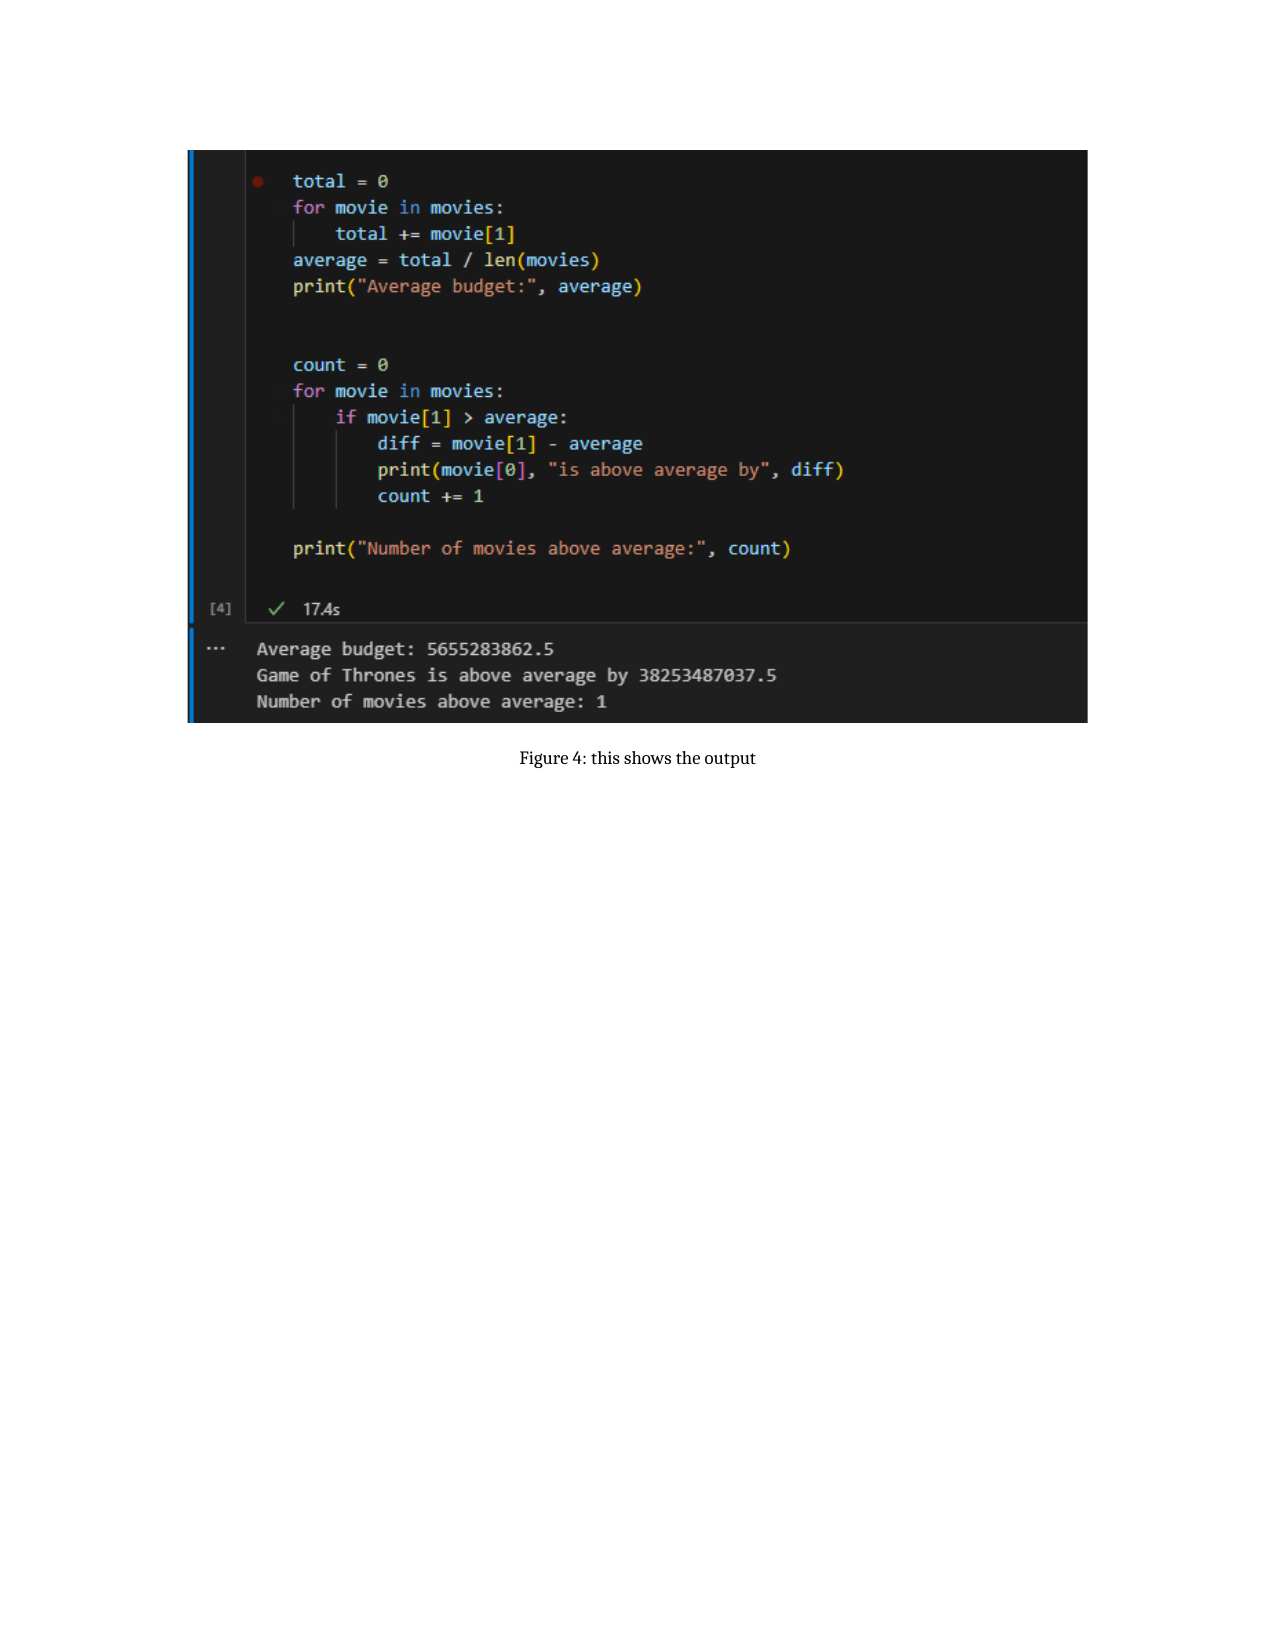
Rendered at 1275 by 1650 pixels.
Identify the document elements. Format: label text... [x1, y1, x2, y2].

text Figure 4: this shows the output [187, 747, 1087, 769]
picture [187, 150, 1088, 723]
